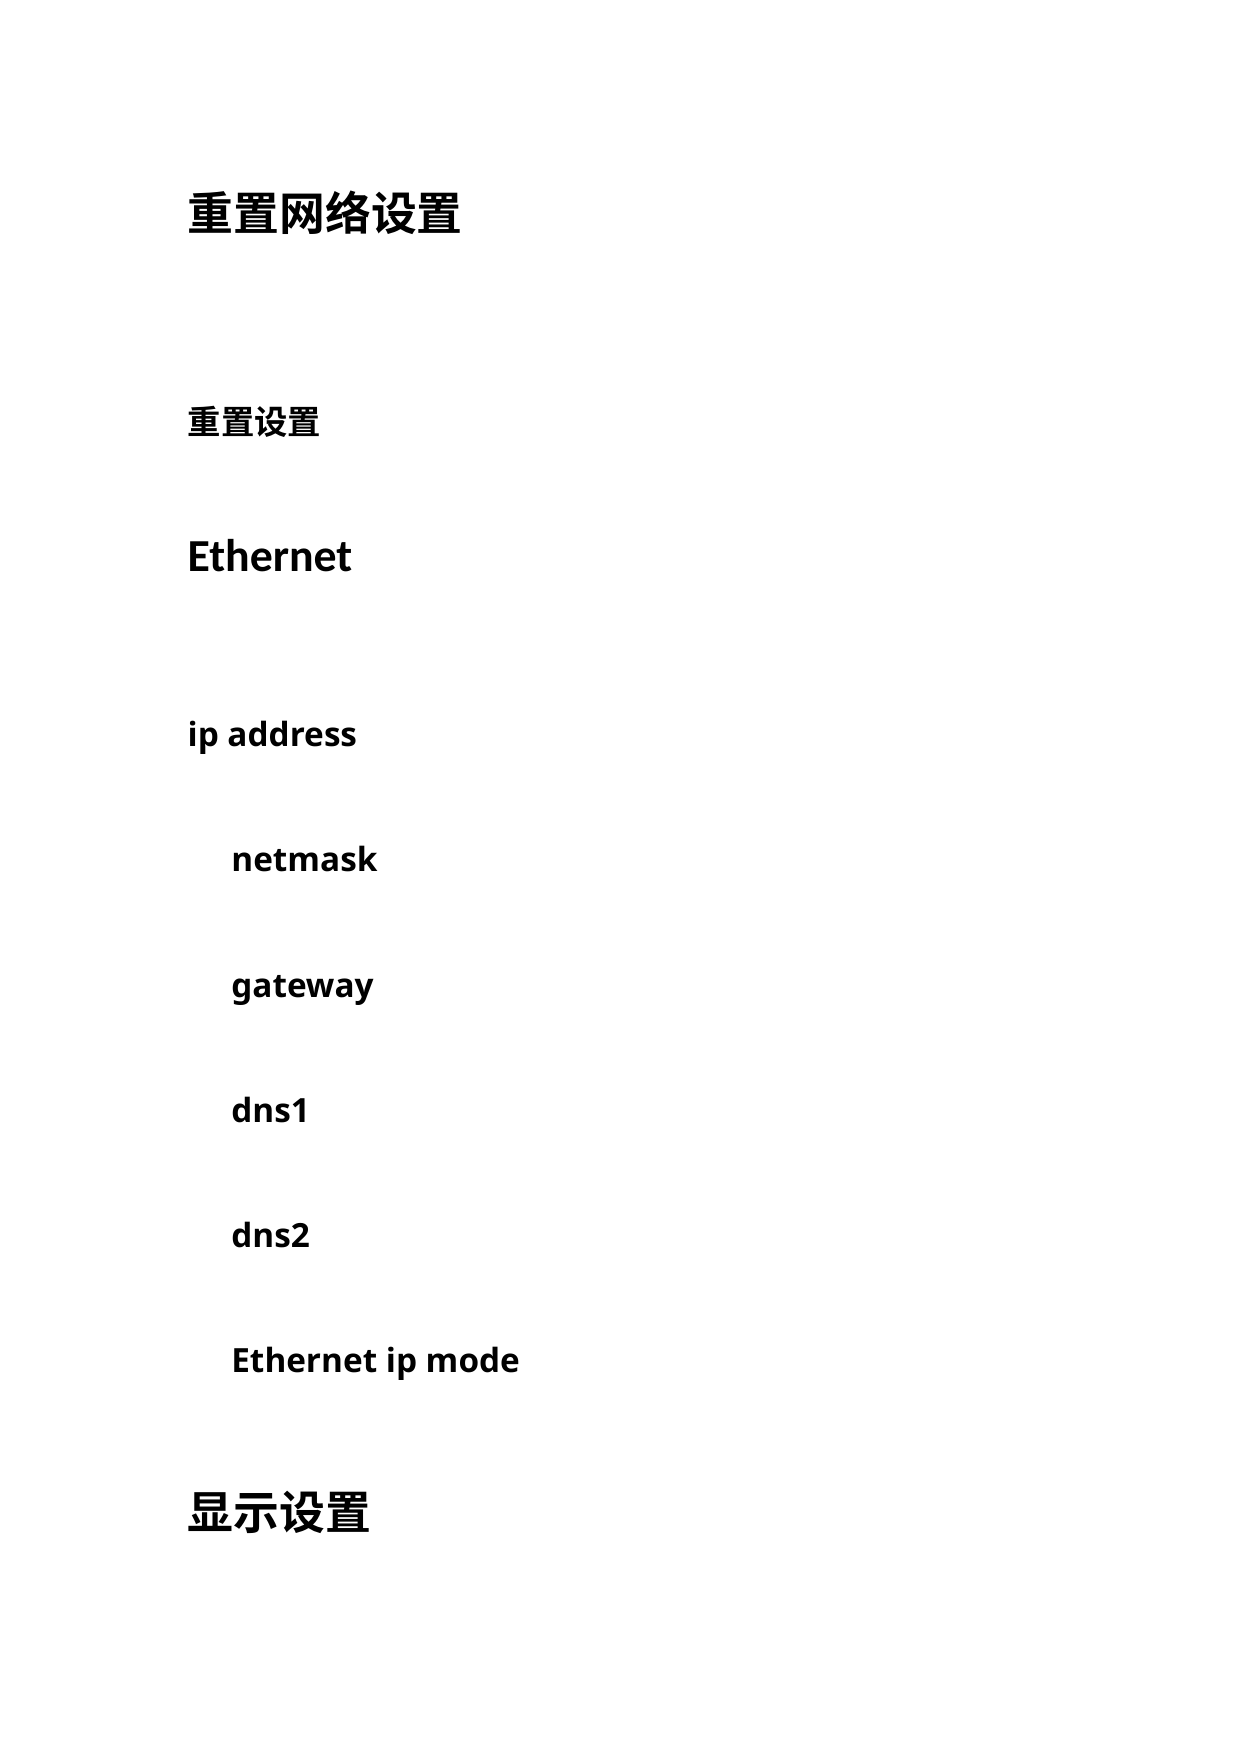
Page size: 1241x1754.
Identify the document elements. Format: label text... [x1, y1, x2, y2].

subtitle 重置网络设置 [187, 162, 1053, 259]
subtitle dns1 [187, 1077, 1053, 1142]
subtitle Ethernet [187, 523, 1053, 588]
subtitle ip address [187, 701, 1053, 766]
subtitle Ethernet ip mode [187, 1327, 1053, 1392]
subtitle 显示设置 [187, 1461, 1053, 1558]
subtitle gateway [187, 952, 1053, 1017]
subtitle netmask [187, 826, 1053, 891]
subtitle dns2 [187, 1202, 1053, 1267]
subtitle 重置设置 [187, 387, 1053, 452]
